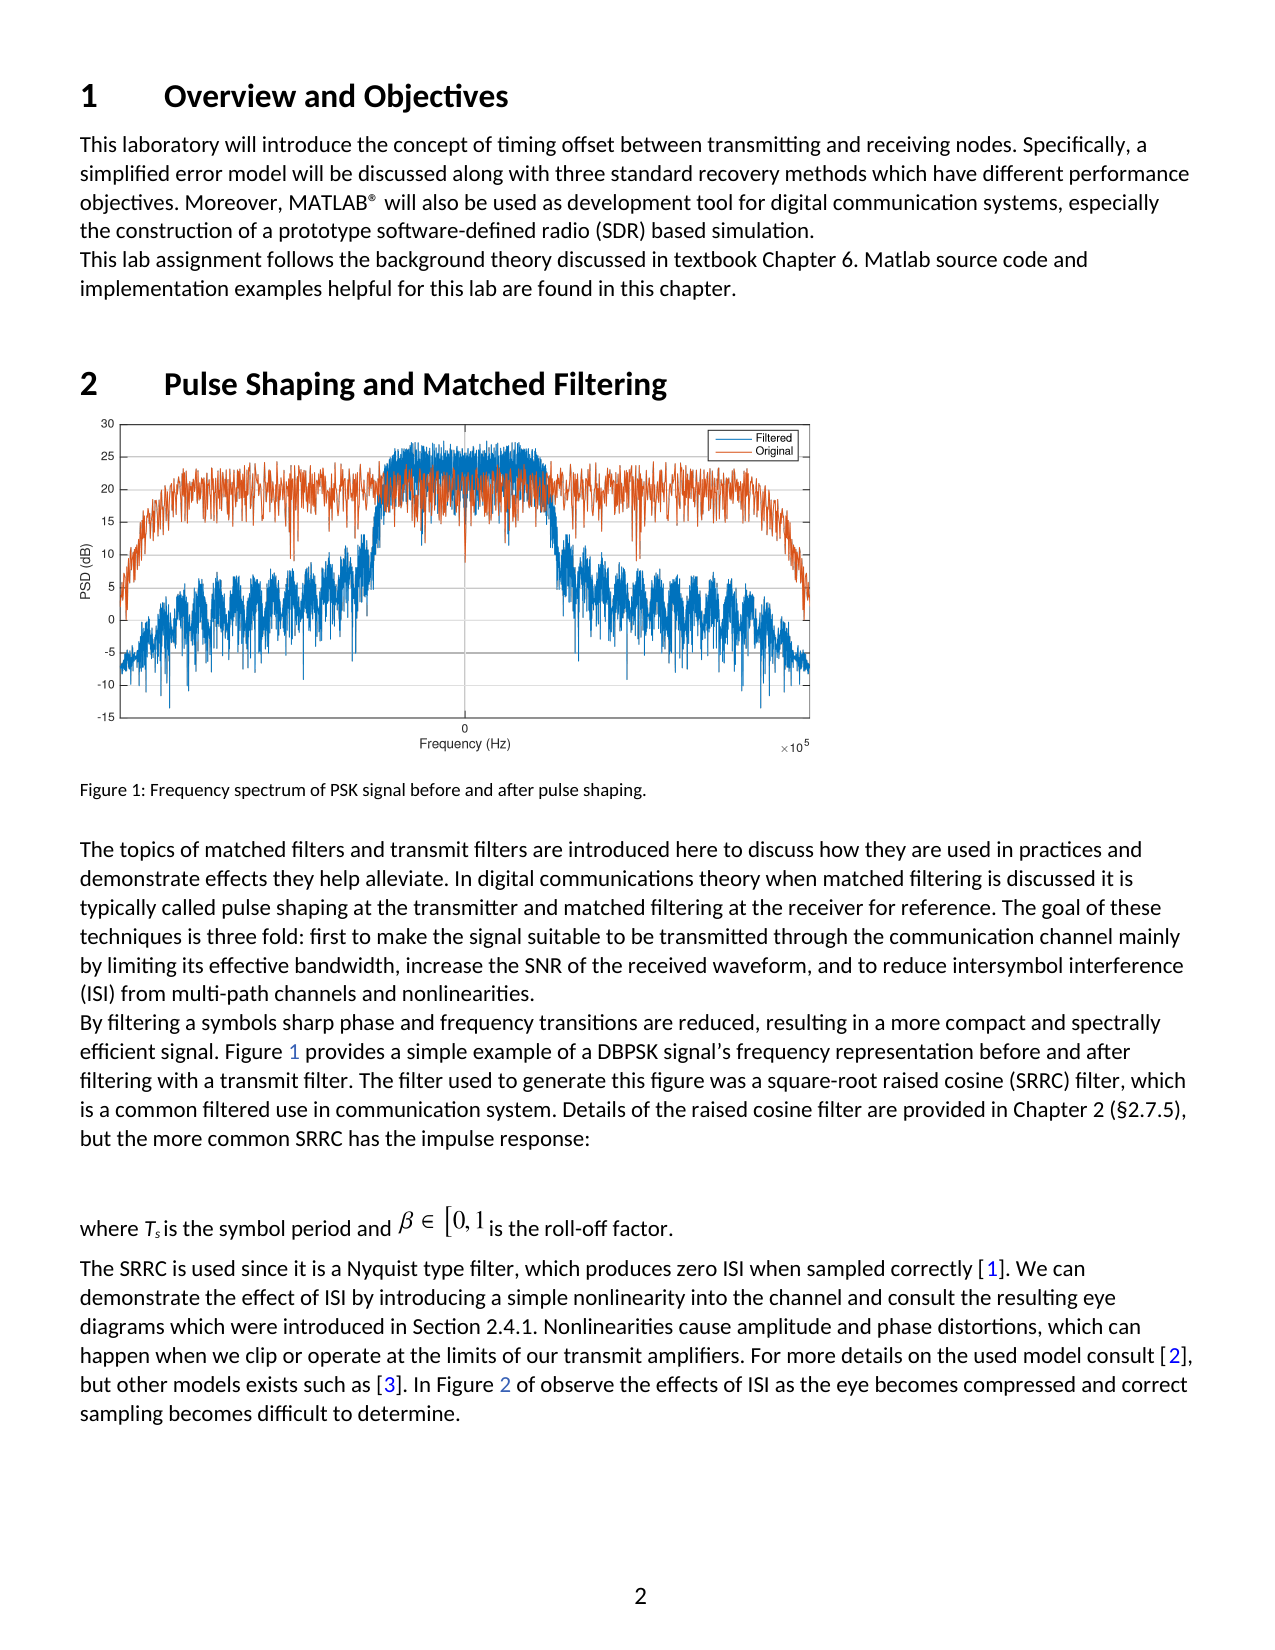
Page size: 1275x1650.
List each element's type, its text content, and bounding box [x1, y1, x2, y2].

text The SRRC is used since it is a Nyquist type filter, which produces zero ISI when sampled correctly [1]. We can demonstrate the effect of ISI by introducing a simple nonlinearity into the channel and consult the resulting eye diagrams which were introduced in Section 2.4.1. Nonlinearities cause amplitude and phase distortions, which can happen when we clip or operate at the limits of our transmit amplifiers. For more details on the used model consult [2], but other models exists such as [3]. In Figure 2 of observe the effects of ISI as the eye becomes compressed and correct sampling becomes difficult to determine. [79, 1254, 1195, 1427]
text The topics of matched filters and transmit filters are introduced here to discuss how they are used in practices and demonstrate effects they help alleviate. In digital communications theory when matched filtering is discussed it is typically called pulse shaping at the transmitter and matched filtering at the receiver for reference. The goal of these techniques is three fold: first to make the signal suitable to be transmitted through the communication channel mainly by limiting its effective bandwidth, increase the SNR of the received waveform, and to reduce intersymbol interference (ISI) from multi-path channels and nonlinearities. [79, 835, 1195, 1008]
picture [79, 418, 811, 752]
text Figure 1: Frequency spectrum of PSK signal before and after pulse shaping. [79, 779, 1195, 802]
text This laboratory will introduce the concept of timing offset between transmitting and receiving nodes. Specifically, a simplified error model will be discussed along with three standard recovery methods which have different performance objectives. Moreover, MATLAB® will also be used as development tool for digital communication systems, especially the construction of a prototype software-defined radio (SDR) based simulation. [79, 130, 1195, 245]
picture [397, 1205, 484, 1237]
text This lab assignment follows the background theory discussed in textbook Chapter 6. Matlab source code and implementation examples helpful for this lab are found in this chapter. [79, 246, 1195, 302]
text where Ts is the symbol period and is the roll-off factor. [79, 1205, 1195, 1251]
text By filtering a symbols sharp phase and frequency transitions are reduced, resulting in a more compact and spectrally efficient signal. Figure 1 provides a simple example of a DBPSK signal’s frequency representation before and after filtering with a transmit filter. The filter used to generate this figure was a square-root raised cosine (SRRC) filter, which is a common filtered use in communication system. Details of the raised cosine filter are provided in Chapter 2 (§2.7.5), but the more common SRRC has the impulse response: [79, 1008, 1195, 1152]
subtitle Overview and Objectives [79, 73, 1192, 117]
subtitle Pulse Shaping and Matched Filtering [79, 361, 1192, 405]
